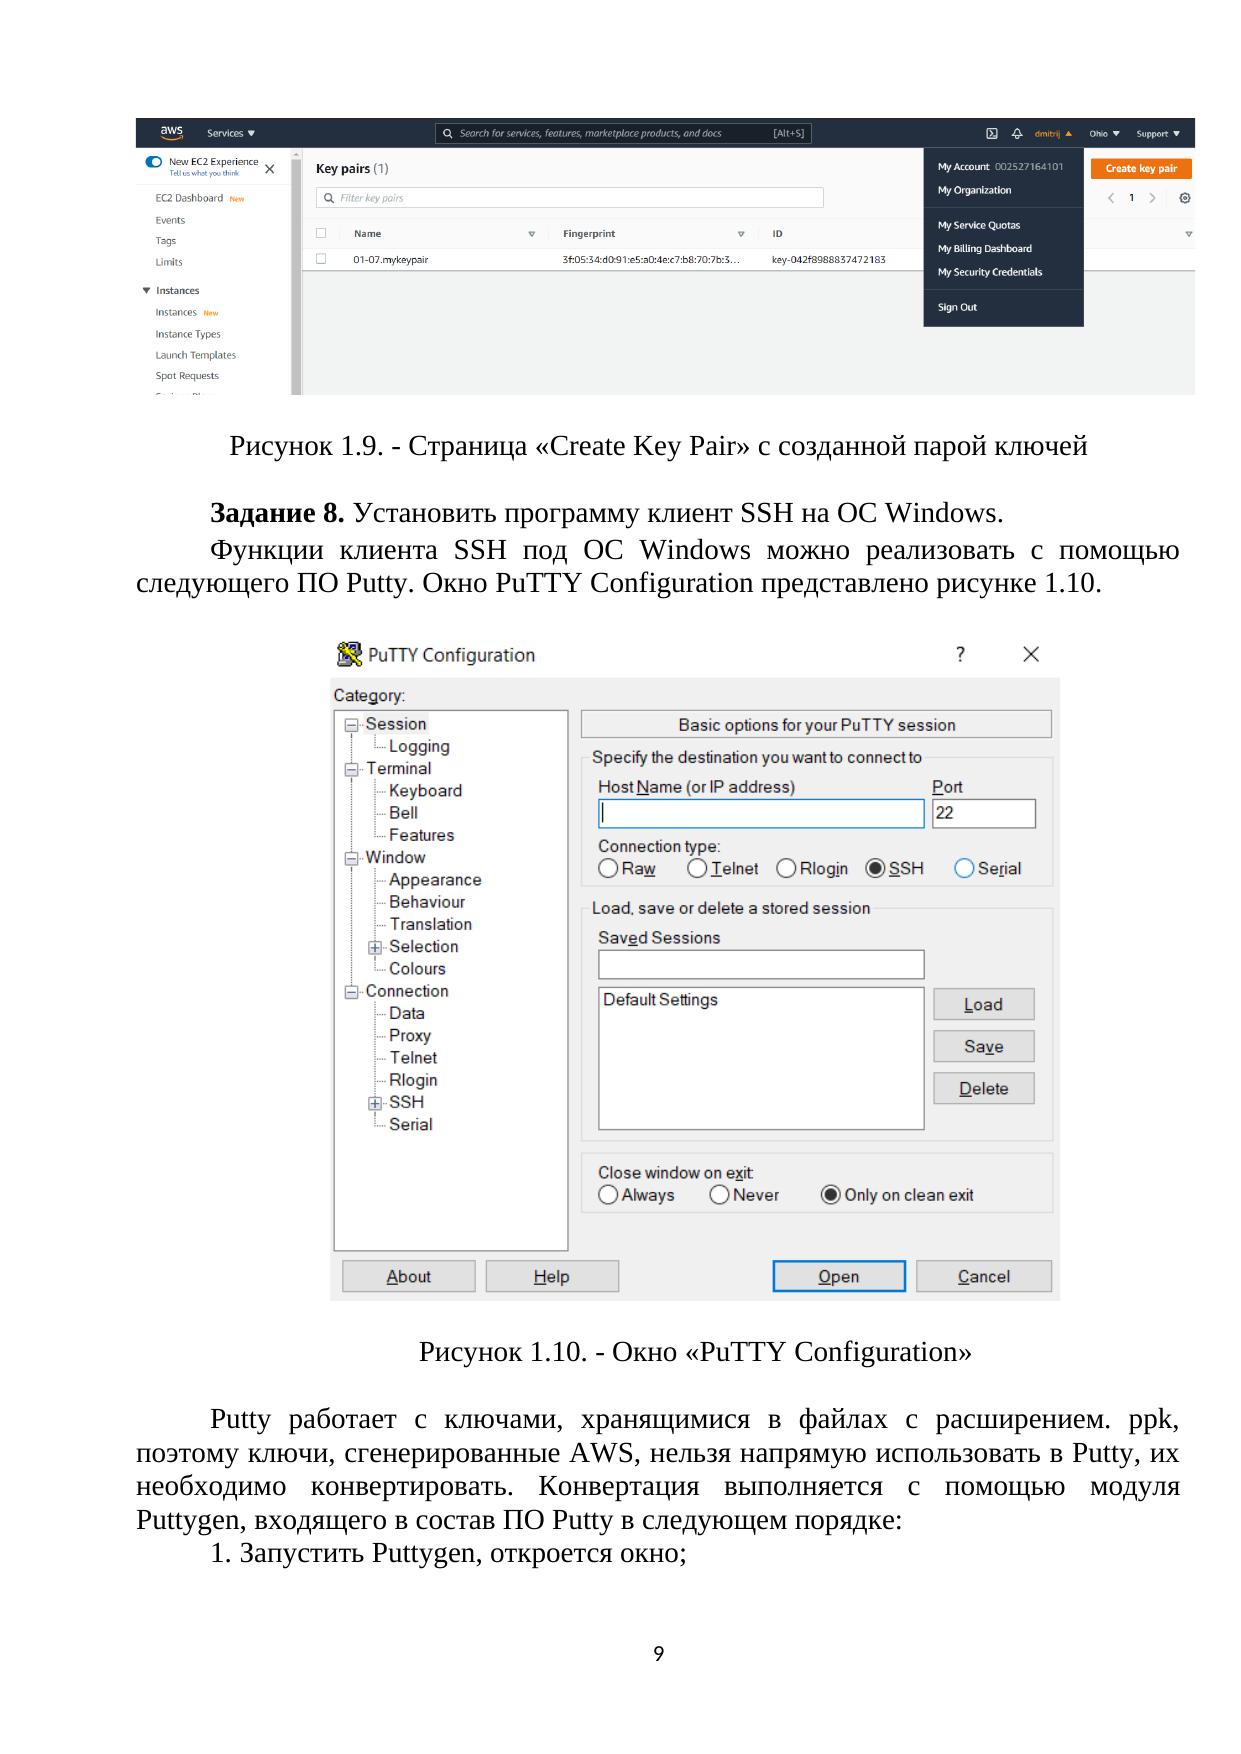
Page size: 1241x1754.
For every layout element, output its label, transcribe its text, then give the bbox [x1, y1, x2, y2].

picture [330, 632, 1061, 1301]
text Putty работает с ключами, хранящимися в файлах с расширением. ppk, поэтому ключи, сгенерированные AWS, нельзя напрямую использовать в Putty, их необходимо конвертировать. Конвертация выполняется с помощью модуля Puttygen, входящего в состав ПО Putty в следующем порядке: [136, 1401, 1181, 1535]
list Запустить Puttygen, откроется окно; [136, 1535, 1181, 1569]
text Рисунок 1.9. - Страница «Create Key Pair» с созданной парой ключей [136, 428, 1181, 462]
text Задание 8. Установить программу клиент SSH на ОС Windows. [136, 496, 1181, 529]
text Функции клиента SSH под ОС Windows можно реализовать с помощью следующего ПО Putty. Окно PuTTY Configuration представлено рисунке 1.10. [136, 532, 1181, 599]
picture [135, 118, 1196, 395]
text Рисунок 1.10. - Окно «PuTTY Configuration» [136, 1334, 1181, 1368]
